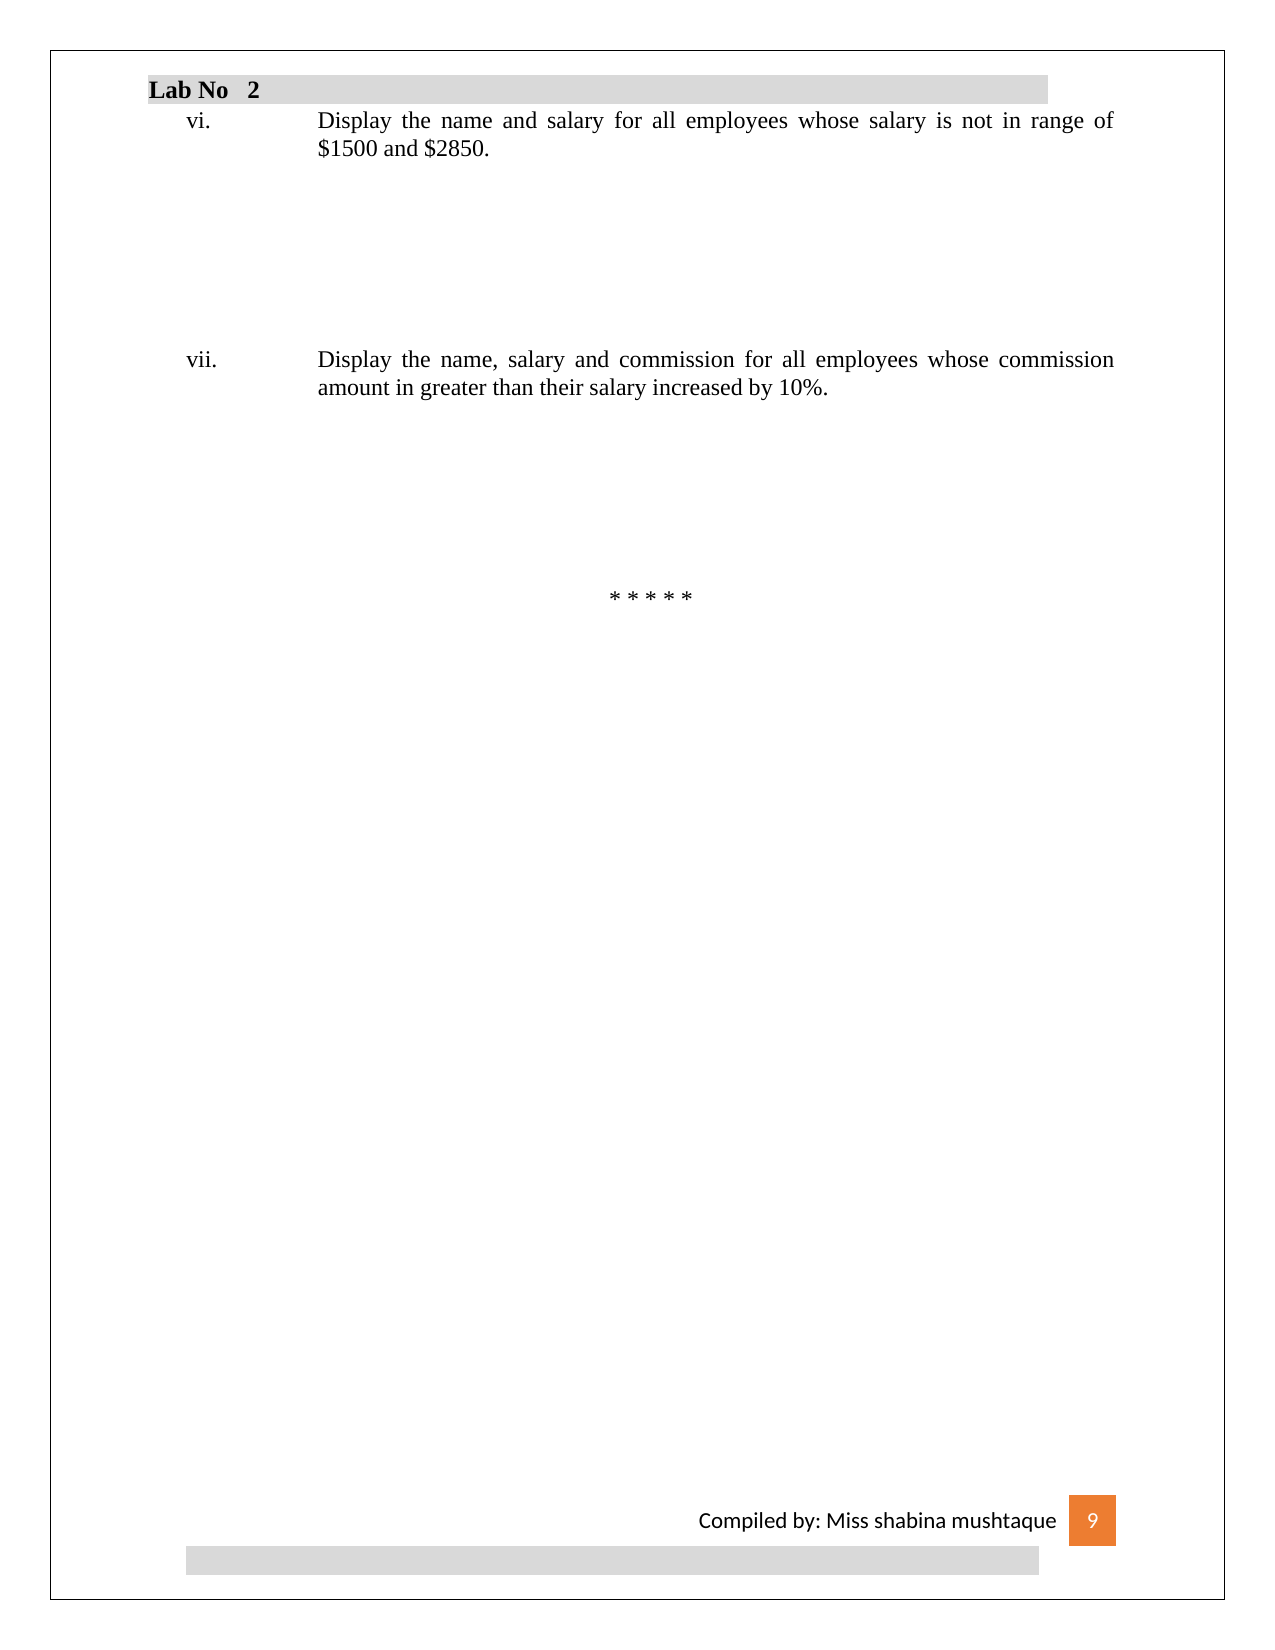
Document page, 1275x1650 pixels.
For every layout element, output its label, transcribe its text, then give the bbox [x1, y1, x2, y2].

text * * * * * [186, 585, 1116, 612]
list Display the name and salary for all employees whose salary is not in range of $1500 and $2850. [186, 106, 1116, 161]
list Display the name, salary and commission for all employees whose commission amount in greater than their salary increased by 10%. [186, 345, 1116, 401]
